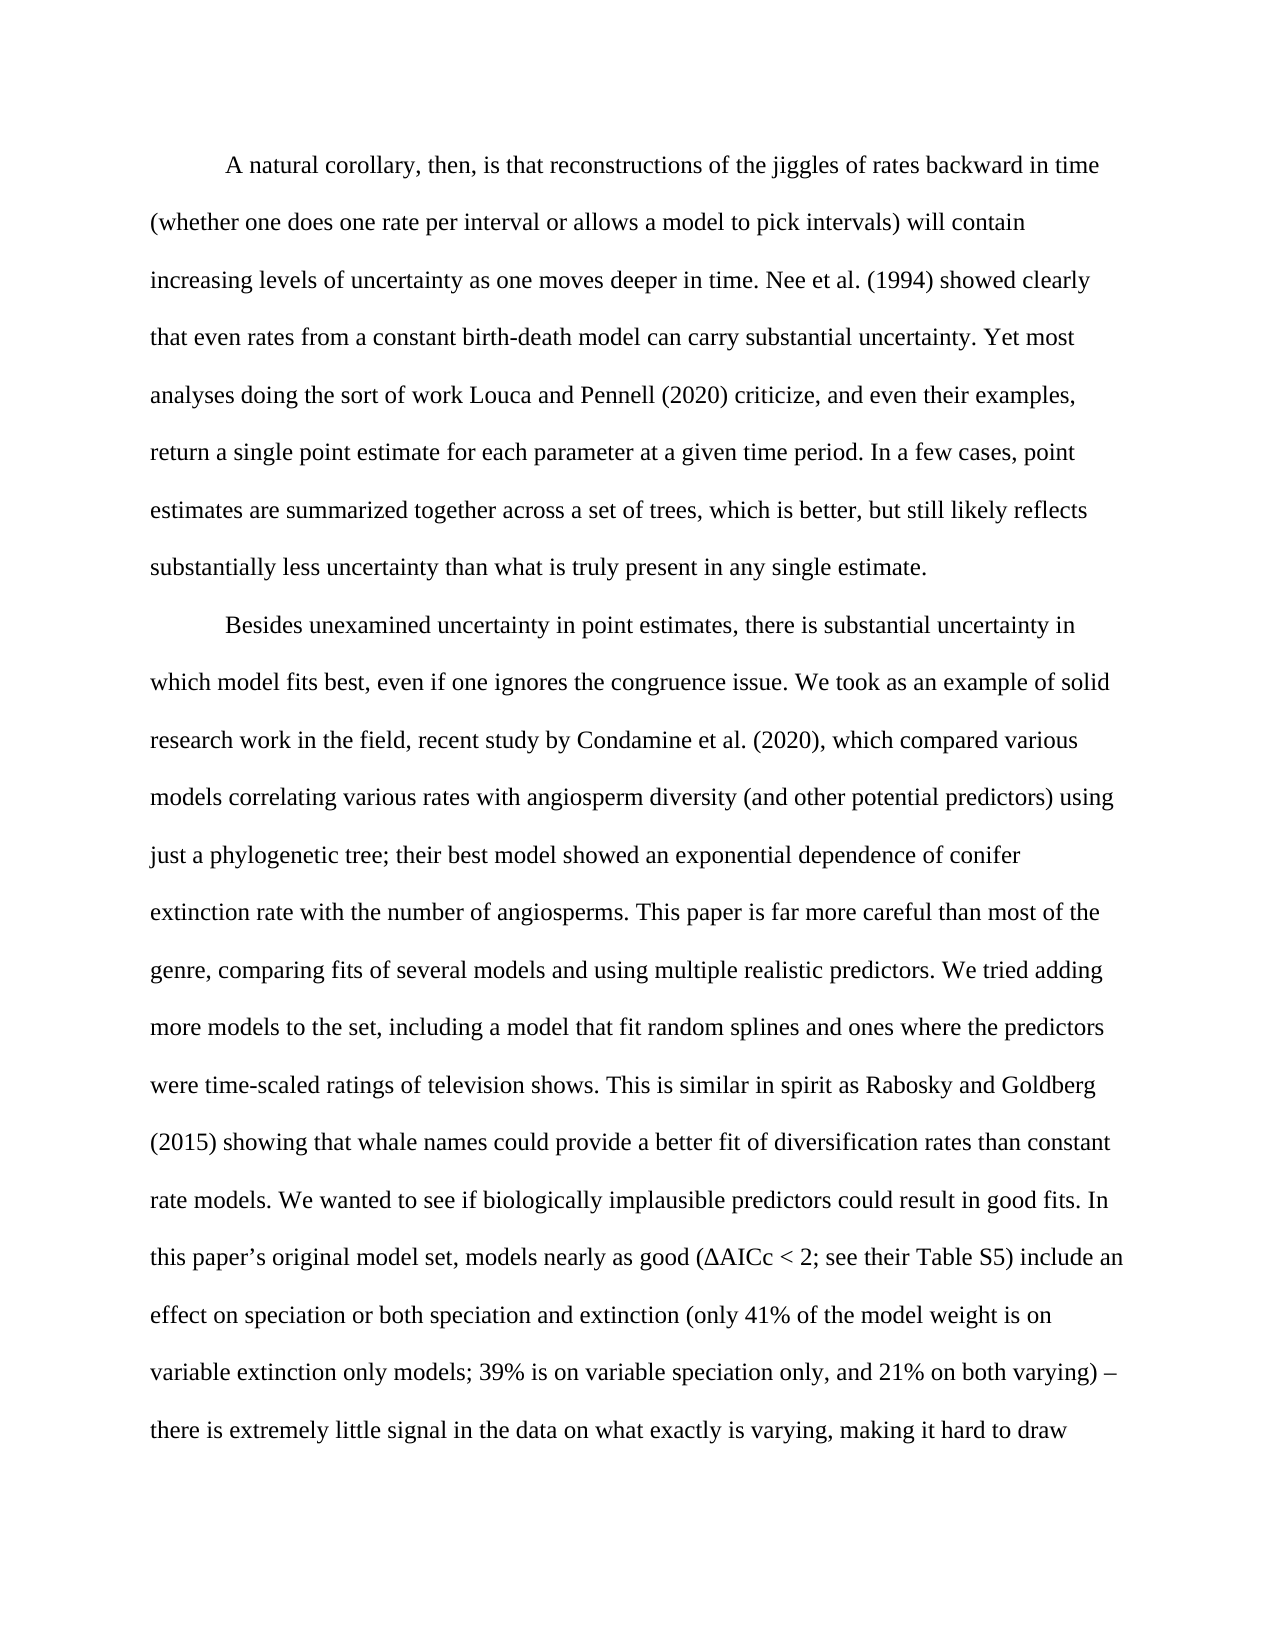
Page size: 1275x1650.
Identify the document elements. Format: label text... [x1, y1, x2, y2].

text A natural corollary, then, is that reconstructions of the jiggles of rates backward in time (whether one does one rate per interval or allows a model to pick intervals) will contain increasing levels of uncertainty as one moves deeper in time. Nee et al. (1994) showed clearly that even rates from a constant birth-death model can carry substantial uncertainty. Yet most analyses doing the sort of work Louca and Pennell (2020) criticize, and even their examples, return a single point estimate for each parameter at a given time period. In a few cases, point estimates are summarized together across a set of trees, which is better, but still likely reflects substantially less uncertainty than what is truly present in any single estimate. [150, 150, 1125, 581]
